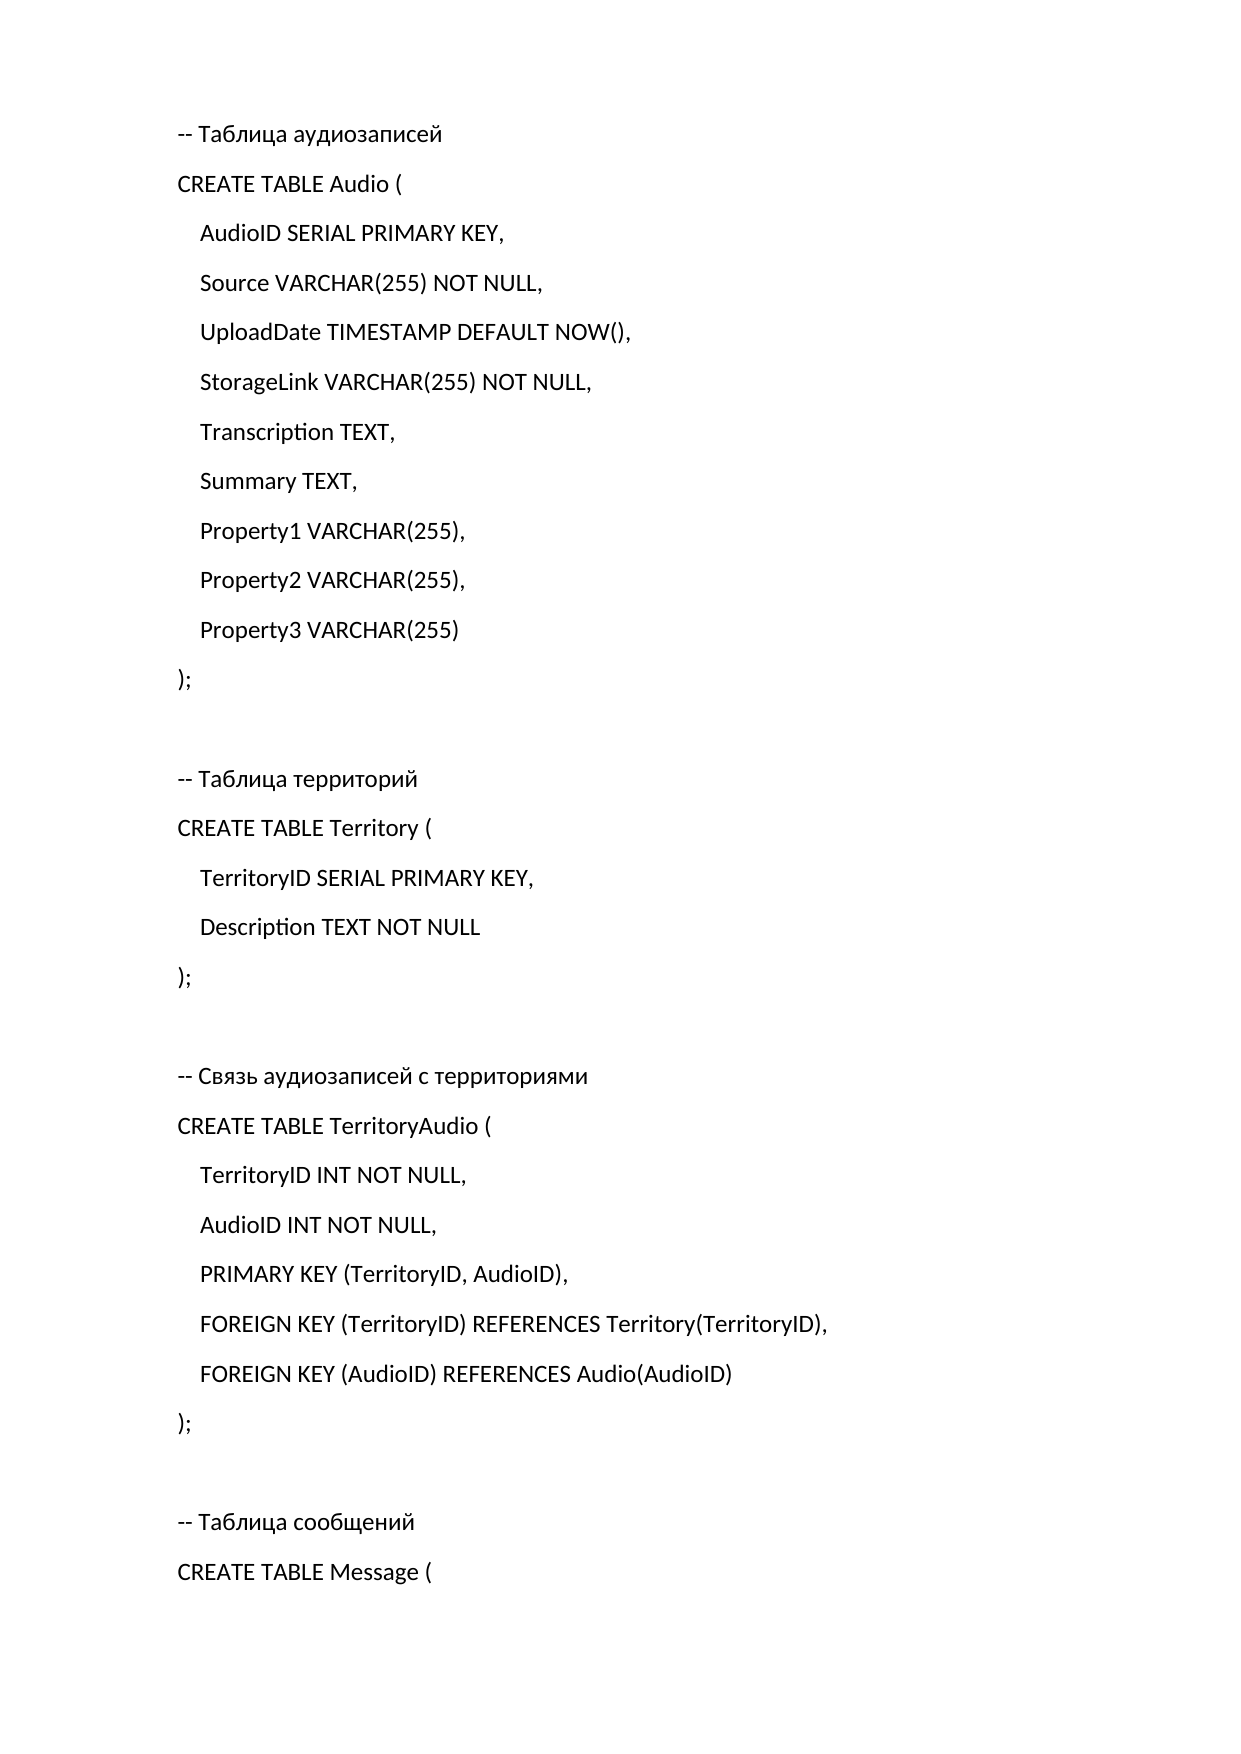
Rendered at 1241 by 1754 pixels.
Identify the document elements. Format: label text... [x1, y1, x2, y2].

text CREATE TABLE Audio ( [177, 168, 1152, 198]
text StorageLink VARCHAR(255) NOT NULL, [177, 366, 1152, 397]
text ); [177, 961, 1152, 992]
text PRIMARY KEY (TerritoryID, AudioID), [177, 1258, 1152, 1289]
text Description TEXT NOT NULL [177, 911, 1152, 942]
text Summary TEXT, [177, 465, 1152, 496]
text Property2 VARCHAR(255), [177, 564, 1152, 595]
text CREATE TABLE Message ( [177, 1556, 1152, 1587]
text -- Связь аудиозаписей с территориями [177, 1060, 1152, 1091]
text TerritoryID INT NOT NULL, [177, 1159, 1152, 1190]
text -- Таблица аудиозаписей [177, 118, 1152, 149]
text -- Таблица территорий [177, 763, 1152, 793]
text ); [177, 663, 1152, 694]
text Transcription TEXT, [177, 416, 1152, 446]
text CREATE TABLE Territory ( [177, 812, 1152, 843]
text ); [177, 1407, 1152, 1438]
text TerritoryID SERIAL PRIMARY KEY, [177, 862, 1152, 892]
text CREATE TABLE TerritoryAudio ( [177, 1110, 1152, 1140]
text -- Таблица сообщений [177, 1506, 1152, 1537]
text FOREIGN KEY (AudioID) REFERENCES Audio(AudioID) [177, 1358, 1152, 1388]
text Property1 VARCHAR(255), [177, 515, 1152, 545]
text FOREIGN KEY (TerritoryID) REFERENCES Territory(TerritoryID), [177, 1308, 1152, 1339]
text UploadDate TIMESTAMP DEFAULT NOW(), [177, 316, 1152, 347]
text AudioID INT NOT NULL, [177, 1209, 1152, 1239]
text AudioID SERIAL PRIMARY KEY, [177, 217, 1152, 248]
text Source VARCHAR(255) NOT NULL, [177, 267, 1152, 297]
text Property3 VARCHAR(255) [177, 614, 1152, 644]
